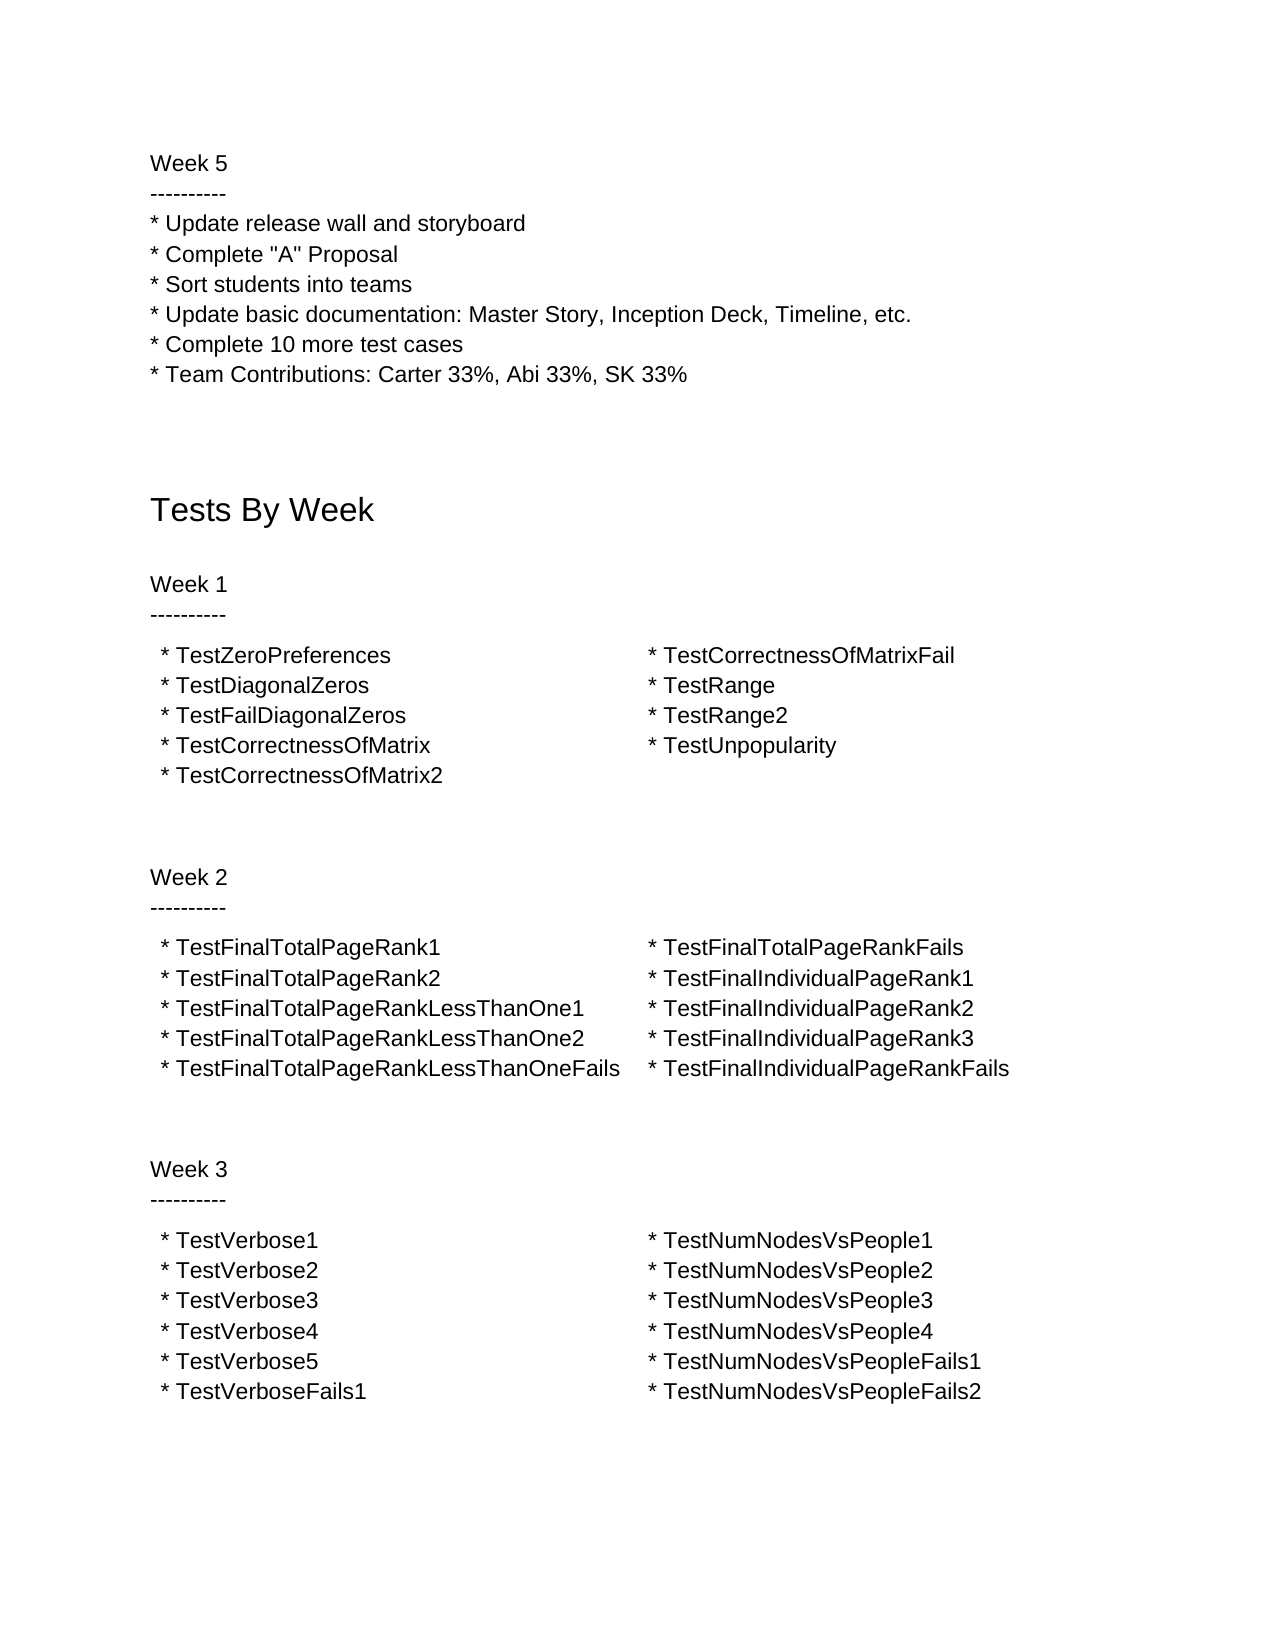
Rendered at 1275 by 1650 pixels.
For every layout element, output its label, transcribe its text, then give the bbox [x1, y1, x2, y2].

text ---------- [150, 1186, 1125, 1213]
text Week 1 [150, 571, 1125, 597]
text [150, 301, 1125, 327]
table_header * TestCorrectnessOfMatrixFail * TestRange * TestRange2 * TestUnpopularity [638, 631, 1125, 803]
text Week 5 [150, 150, 1125, 176]
table_header * TestNumNodesVsPeople1 * TestNumNodesVsPeople2 * TestNumNodesVsPeople3 * TestNumNodesVsPeople4 * TestNumNodesVsPeopleFails1 * TestNumNodesVsPeopleFails2 [638, 1217, 1125, 1449]
table_header * TestFinalTotalPageRankFails * TestFinalIndividualPageRank1 * TestFinalIndividualPageRank2 * TestFinalIndividualPageRank3 * TestFinalIndividualPageRankFails [638, 924, 1125, 1096]
text * Update release wall and storyboard [150, 210, 1125, 237]
text * Sort students into teams [150, 271, 1125, 297]
text Week 2 [150, 863, 1125, 890]
subtitle Tests By Week [150, 489, 1125, 528]
text * Complete "A" Proposal [150, 241, 1125, 267]
text * Team Contributions: Carter 33%, Abi 33%, SK 33% [150, 361, 1125, 388]
text ---------- [150, 601, 1125, 627]
text * Complete 10 more test cases [150, 331, 1125, 358]
text Week 3 [150, 1156, 1125, 1182]
table_header * TestZeroPreferences * TestDiagonalZeros * TestFailDiagonalZeros * TestCorrectnessOfMatrix * TestCorrectnessOfMatrix2 [150, 631, 637, 803]
text ---------- [150, 894, 1125, 920]
text ---------- [150, 180, 1125, 207]
table_header * TestFinalTotalPageRank1 * TestFinalTotalPageRank2 * TestFinalTotalPageRankLessThanOne1 * TestFinalTotalPageRankLessThanOne2 * TestFinalTotalPageRankLessThanOneFails [150, 924, 637, 1096]
table_header * TestVerbose1 * TestVerbose2 * TestVerbose3 * TestVerbose4 * TestVerbose5 * TestVerboseFails1 [150, 1217, 637, 1449]
